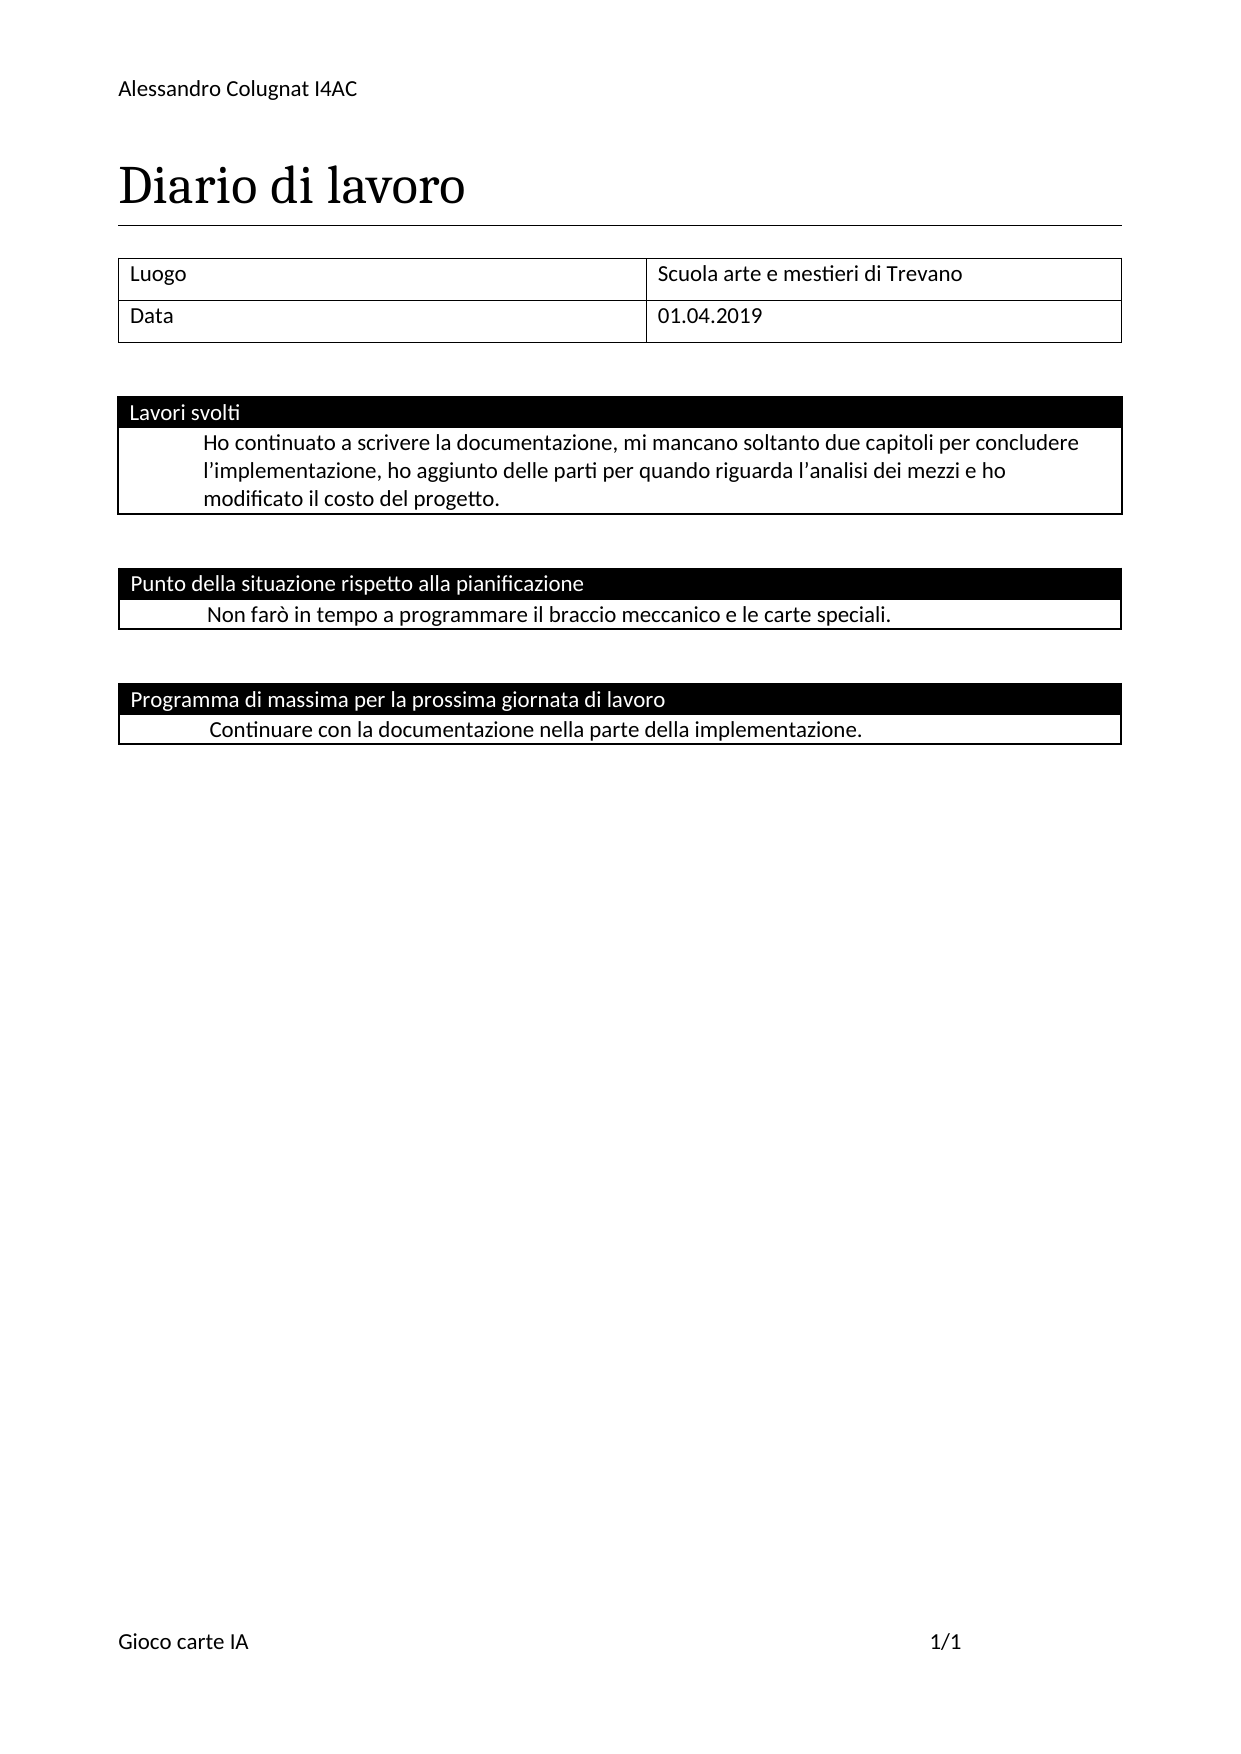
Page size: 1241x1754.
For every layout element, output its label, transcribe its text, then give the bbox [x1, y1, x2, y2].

table_cell Non farò in tempo a programmare il braccio meccanico e le carte speciali. [120, 600, 1120, 628]
table_cell Continuare con la documentazione nella parte della implementazione. [120, 715, 1120, 743]
table_header Scuola arte e mestieri di Trevano [647, 259, 1121, 300]
table_header Lavori svolti [119, 398, 1121, 426]
table_cell Ho continuato a scrivere la documentazione, mi mancano soltanto due capitoli per concludere l’implementazione, ho aggiunto delle parti per quando riguarda l’analisi dei mezzi e ho modificato il costo del progetto. [119, 428, 1121, 512]
table_header Punto della situazione rispetto alla pianificazione [120, 570, 1120, 598]
table_header Luogo [119, 259, 646, 300]
title Diario di lavoro [118, 155, 1122, 225]
table_header Programma di massima per la prossima giornata di lavoro [120, 685, 1120, 713]
table_cell 01.04.2019 [647, 301, 1121, 342]
table_cell Data [119, 301, 646, 342]
